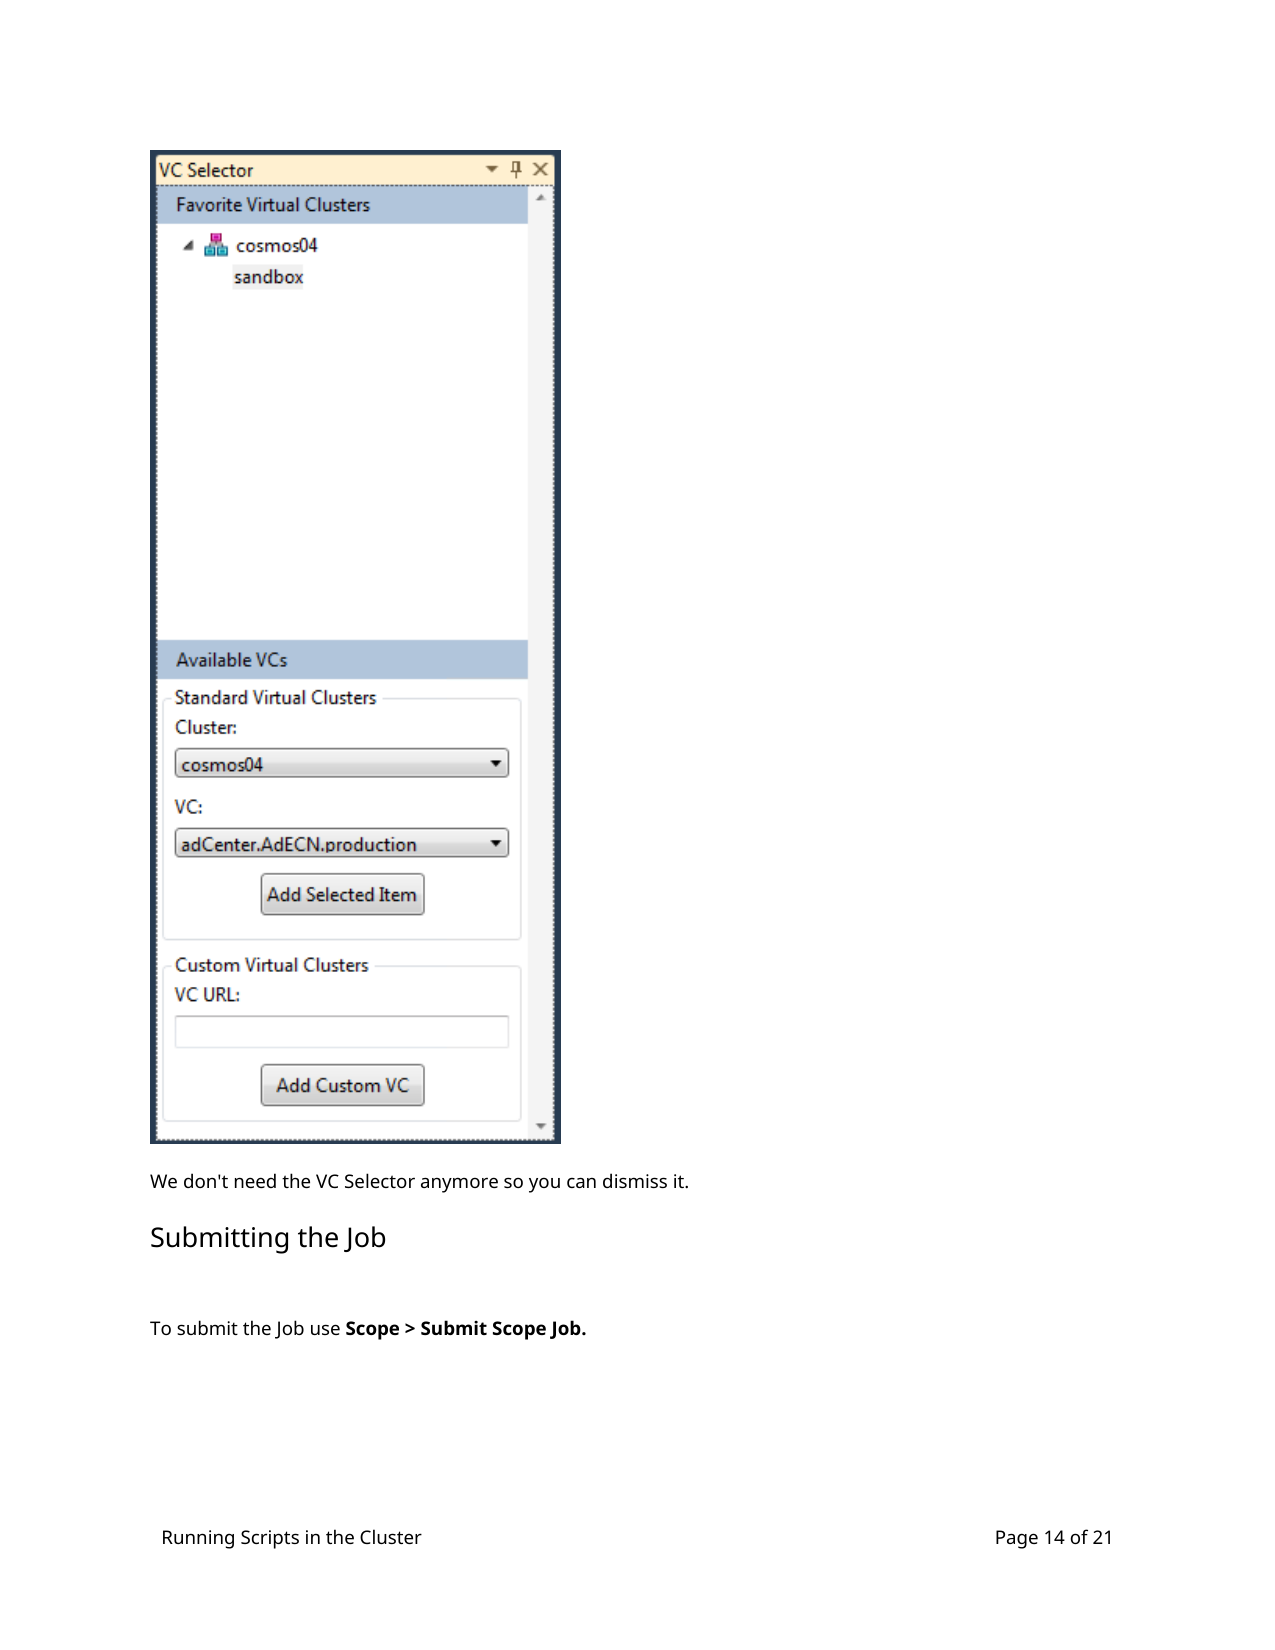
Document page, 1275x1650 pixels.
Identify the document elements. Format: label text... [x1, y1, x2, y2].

subtitle Submitting the Job [150, 1218, 1125, 1255]
text We don't need the VC Selector anymore so you can dismiss it. [150, 1168, 1125, 1194]
picture [150, 150, 561, 1144]
text To submit the Job use Scope > Submit Scope Job. [150, 1315, 1125, 1341]
